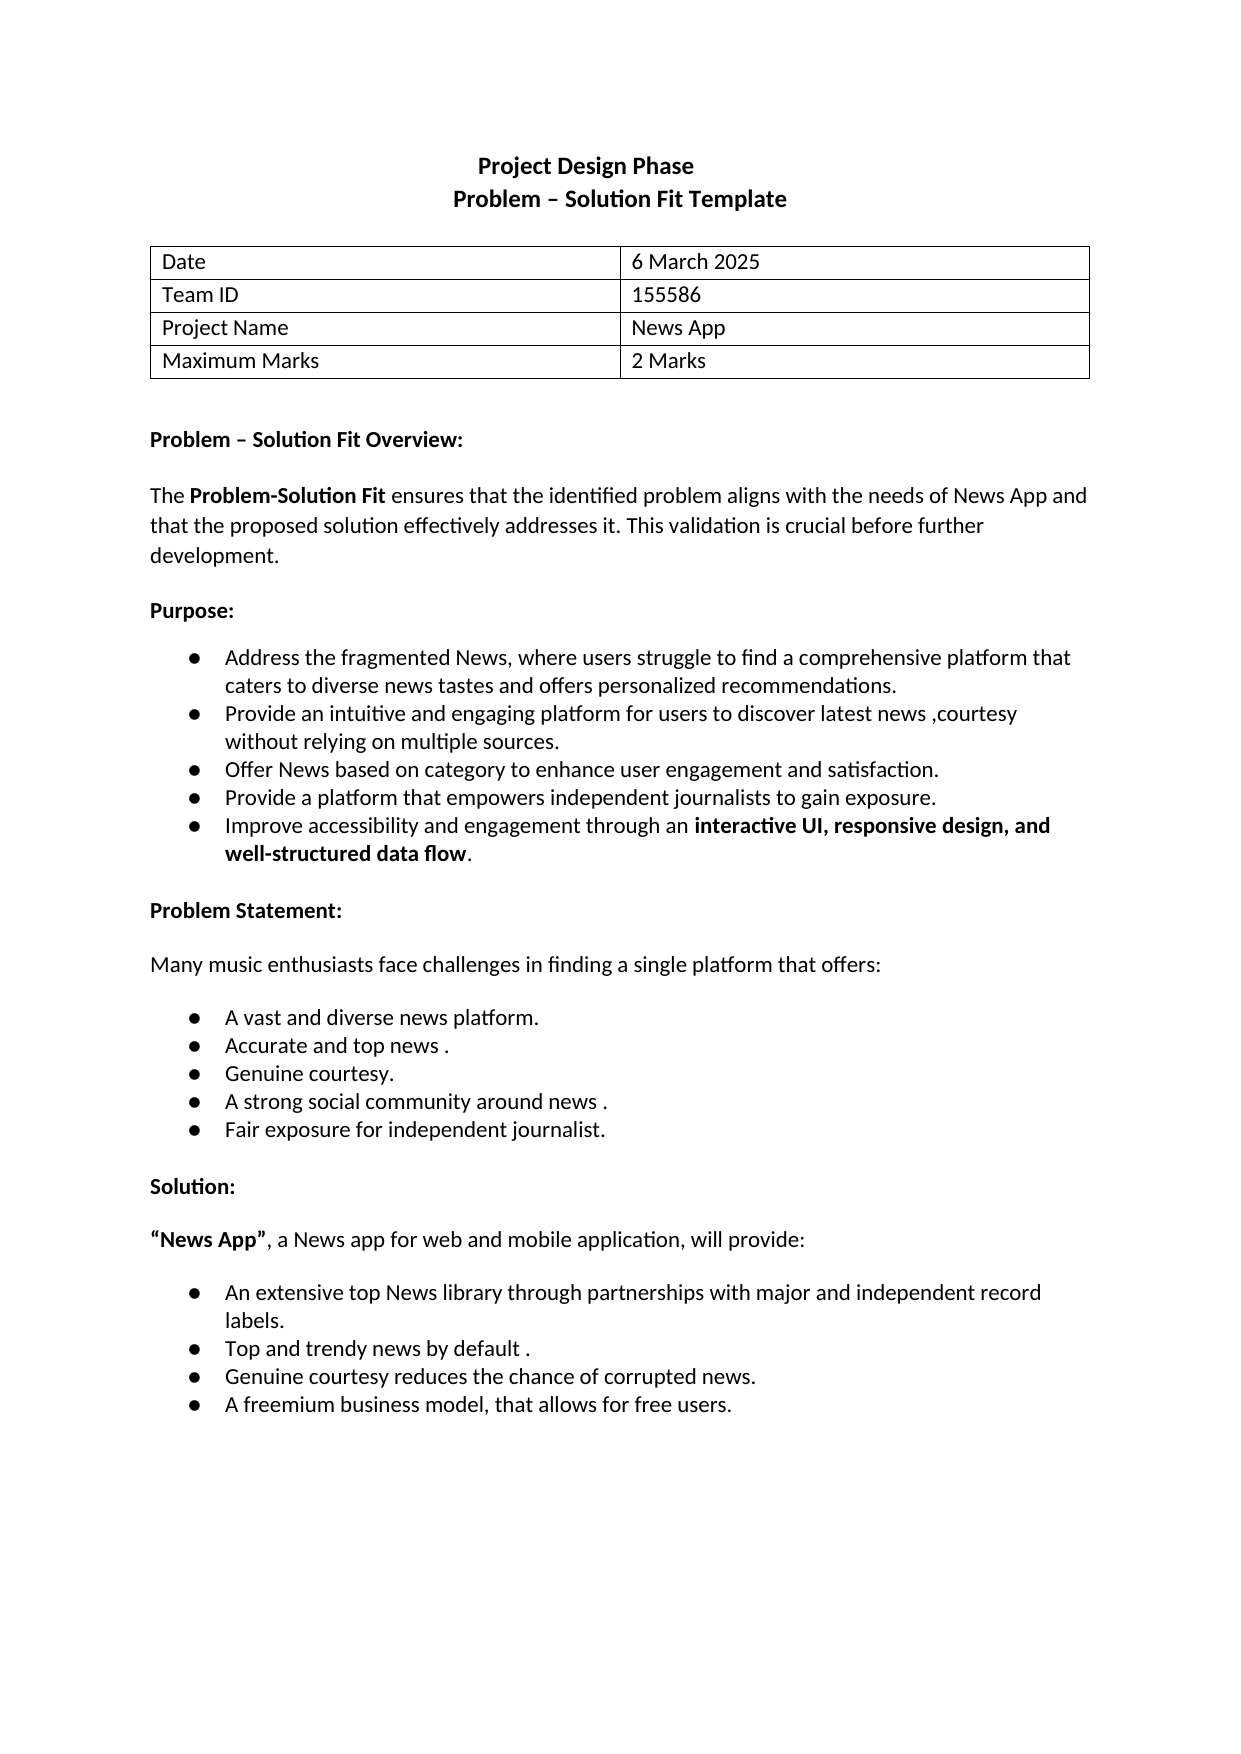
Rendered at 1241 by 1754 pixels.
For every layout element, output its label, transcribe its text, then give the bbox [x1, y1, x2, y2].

text The Problem-Solution Fit ensures that the identified problem aligns with the needs of News App and that the proposed solution effectively addresses it. This validation is crucial before further development. [150, 481, 1090, 569]
table_cell Team ID [151, 280, 620, 312]
table_header 6 March 2025 [621, 247, 1089, 279]
text Purpose: [150, 596, 1090, 624]
subtitle Solution: [150, 1172, 1090, 1200]
list Offer News based on category to enhance user engagement and satisfaction. [187, 755, 1090, 783]
text Project Design Phase [150, 150, 1090, 181]
table_cell 2 Marks [621, 346, 1089, 378]
list Address the fragmented News, where users struggle to find a comprehensive platform that caters to diverse news tastes and offers personalized recommendations. [187, 643, 1090, 699]
table_cell Project Name [151, 313, 620, 345]
table_header Date [151, 247, 620, 279]
text Problem – Solution Fit Overview: [150, 426, 1090, 454]
subtitle Problem Statement: [150, 897, 1090, 925]
list Improve accessibility and engagement through an interactive UI, responsive design, and well-structured data flow. [187, 811, 1090, 867]
list Provide a platform that empowers independent journalists to gain exposure. [187, 783, 1090, 811]
text Problem – Solution Fit Template [150, 183, 1090, 213]
list Genuine courtesy reduces the chance of corrupted news. [187, 1362, 1090, 1390]
list Fair exposure for independent journalist. [187, 1115, 1090, 1143]
table_cell News App [621, 313, 1089, 345]
list Accurate and top news . [187, 1031, 1090, 1059]
table_cell Maximum Marks [151, 346, 620, 378]
text “News App”, a News app for web and mobile application, will provide: [150, 1225, 1090, 1253]
list A freemium business model, that allows for free users. [187, 1390, 1090, 1418]
list Genuine courtesy. [187, 1059, 1090, 1087]
list An extensive top News library through partnerships with major and independent record labels. [187, 1278, 1090, 1334]
list Top and trendy news by default . [187, 1334, 1090, 1362]
list Provide an intuitive and engaging platform for users to discover latest news ,courtesy without relying on multiple sources. [187, 699, 1090, 755]
text Many music enthusiasts face challenges in finding a single platform that offers: [150, 950, 1090, 978]
list A strong social community around news . [187, 1087, 1090, 1115]
table_cell 155586 [621, 280, 1089, 312]
list A vast and diverse news platform. [187, 1003, 1090, 1031]
